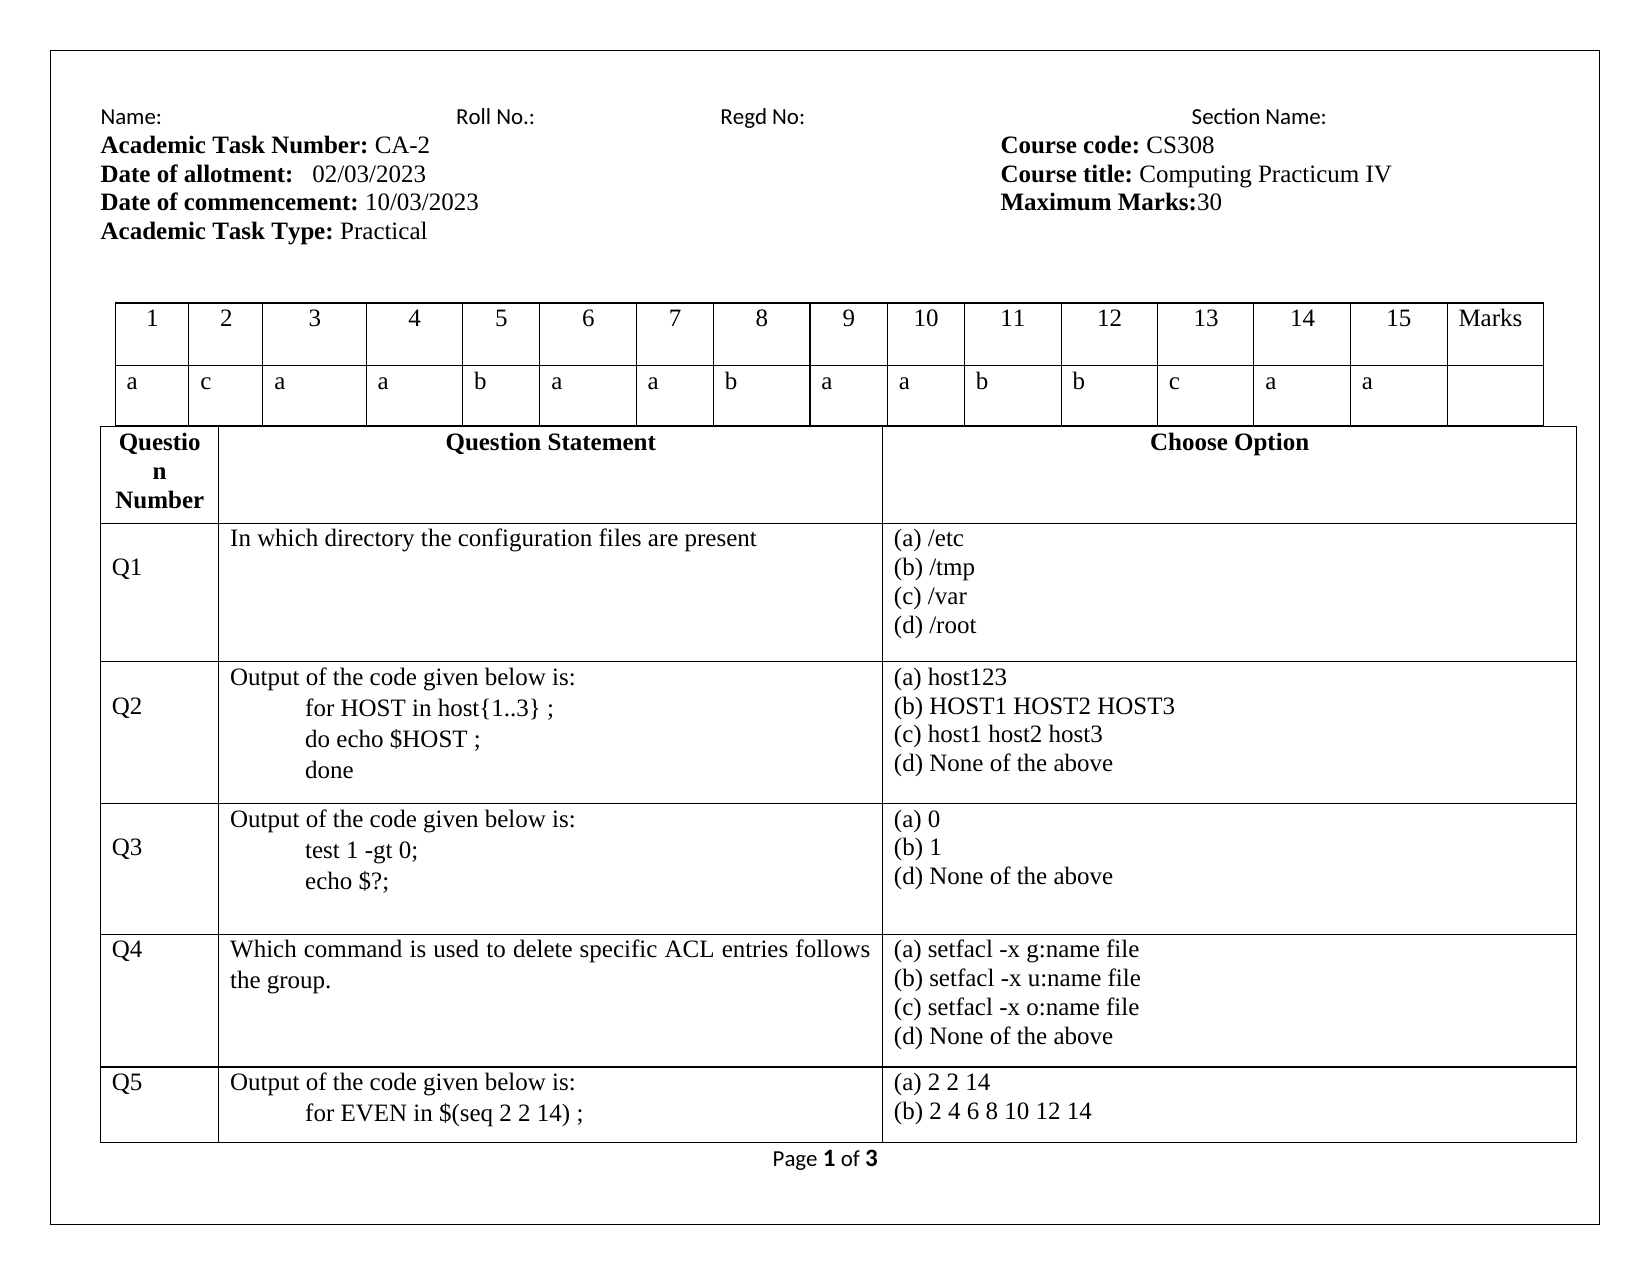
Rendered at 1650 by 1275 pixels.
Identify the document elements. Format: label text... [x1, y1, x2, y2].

table_header 14 [1254, 304, 1350, 365]
table_cell a [367, 366, 462, 425]
table_header Marks [1448, 304, 1543, 365]
text Date of commencement: 10/03/2023 Maximum Marks:30 [100, 187, 1550, 216]
table_header Question Statement [219, 427, 882, 522]
table_cell a [263, 366, 366, 425]
table_cell (a) 0 (b) 1 (d) None of the above [883, 804, 1576, 933]
table_cell a [1351, 366, 1447, 425]
table_cell a [811, 366, 887, 425]
text Academic Task Number: CA-2 Course code: CS308 [100, 130, 1550, 159]
table_cell b [714, 366, 809, 425]
table_cell Which command is used to delete specific ACL entries follows the group. [219, 935, 882, 1066]
table_cell b [965, 366, 1061, 425]
table_header 8 [714, 304, 809, 365]
table_cell (a) /etc (b) /tmp (c) /var (d) /root [883, 524, 1576, 661]
table_cell Q5 [101, 1068, 218, 1142]
table_cell a [540, 366, 636, 425]
table_cell Output of the code given below is: for HOST in host{1..3} ; do echo $HOST ; done [219, 662, 882, 803]
table_header 12 [1062, 304, 1157, 365]
table_cell Q2 [101, 662, 218, 803]
table_cell a [888, 366, 964, 425]
table_cell a [637, 366, 713, 425]
table_cell Q3 [101, 804, 218, 933]
table_cell In which directory the configuration files are present [219, 524, 882, 661]
table_cell b [1062, 366, 1157, 425]
table_cell Q4 [101, 935, 218, 1066]
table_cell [883, 1068, 1576, 1142]
table_cell c [1158, 366, 1253, 425]
table_cell a [116, 366, 188, 425]
table_header 2 [189, 304, 262, 365]
table_cell Output of the code given below is: test 1 -gt 0; echo $?; [219, 804, 882, 933]
table_header 9 [811, 304, 887, 365]
table_cell (a) setfacl -x g:name file (b) setfacl -x u:name file (c) setfacl -x o:name file (d) None of the above [883, 935, 1576, 1066]
table_header Question Number [101, 427, 218, 522]
table_header 1 [116, 304, 188, 365]
table_cell Q1 [101, 524, 218, 661]
table_header 11 [965, 304, 1061, 365]
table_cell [219, 1068, 882, 1142]
table_header 13 [1158, 304, 1253, 365]
table_header 3 [263, 304, 366, 365]
table_cell b [463, 366, 539, 425]
table_cell c [189, 366, 262, 425]
table_header 6 [540, 304, 636, 365]
table_header 4 [367, 304, 462, 365]
table_cell a [1254, 366, 1350, 425]
table_header 10 [888, 304, 964, 365]
table_cell (a) host123 (b) HOST1 HOST2 HOST3 (c) host1 host2 host3 (d) None of the above [883, 662, 1576, 803]
table_header 5 [463, 304, 539, 365]
table_cell [1448, 366, 1543, 425]
table_header 15 [1351, 304, 1447, 365]
text Date of allotment: 02/03/2023 Course title: Computing Practicum IV [100, 159, 1550, 187]
table_header 7 [637, 304, 713, 365]
table_header Choose Option [883, 427, 1576, 522]
text Academic Task Type: Practical [100, 216, 1550, 245]
